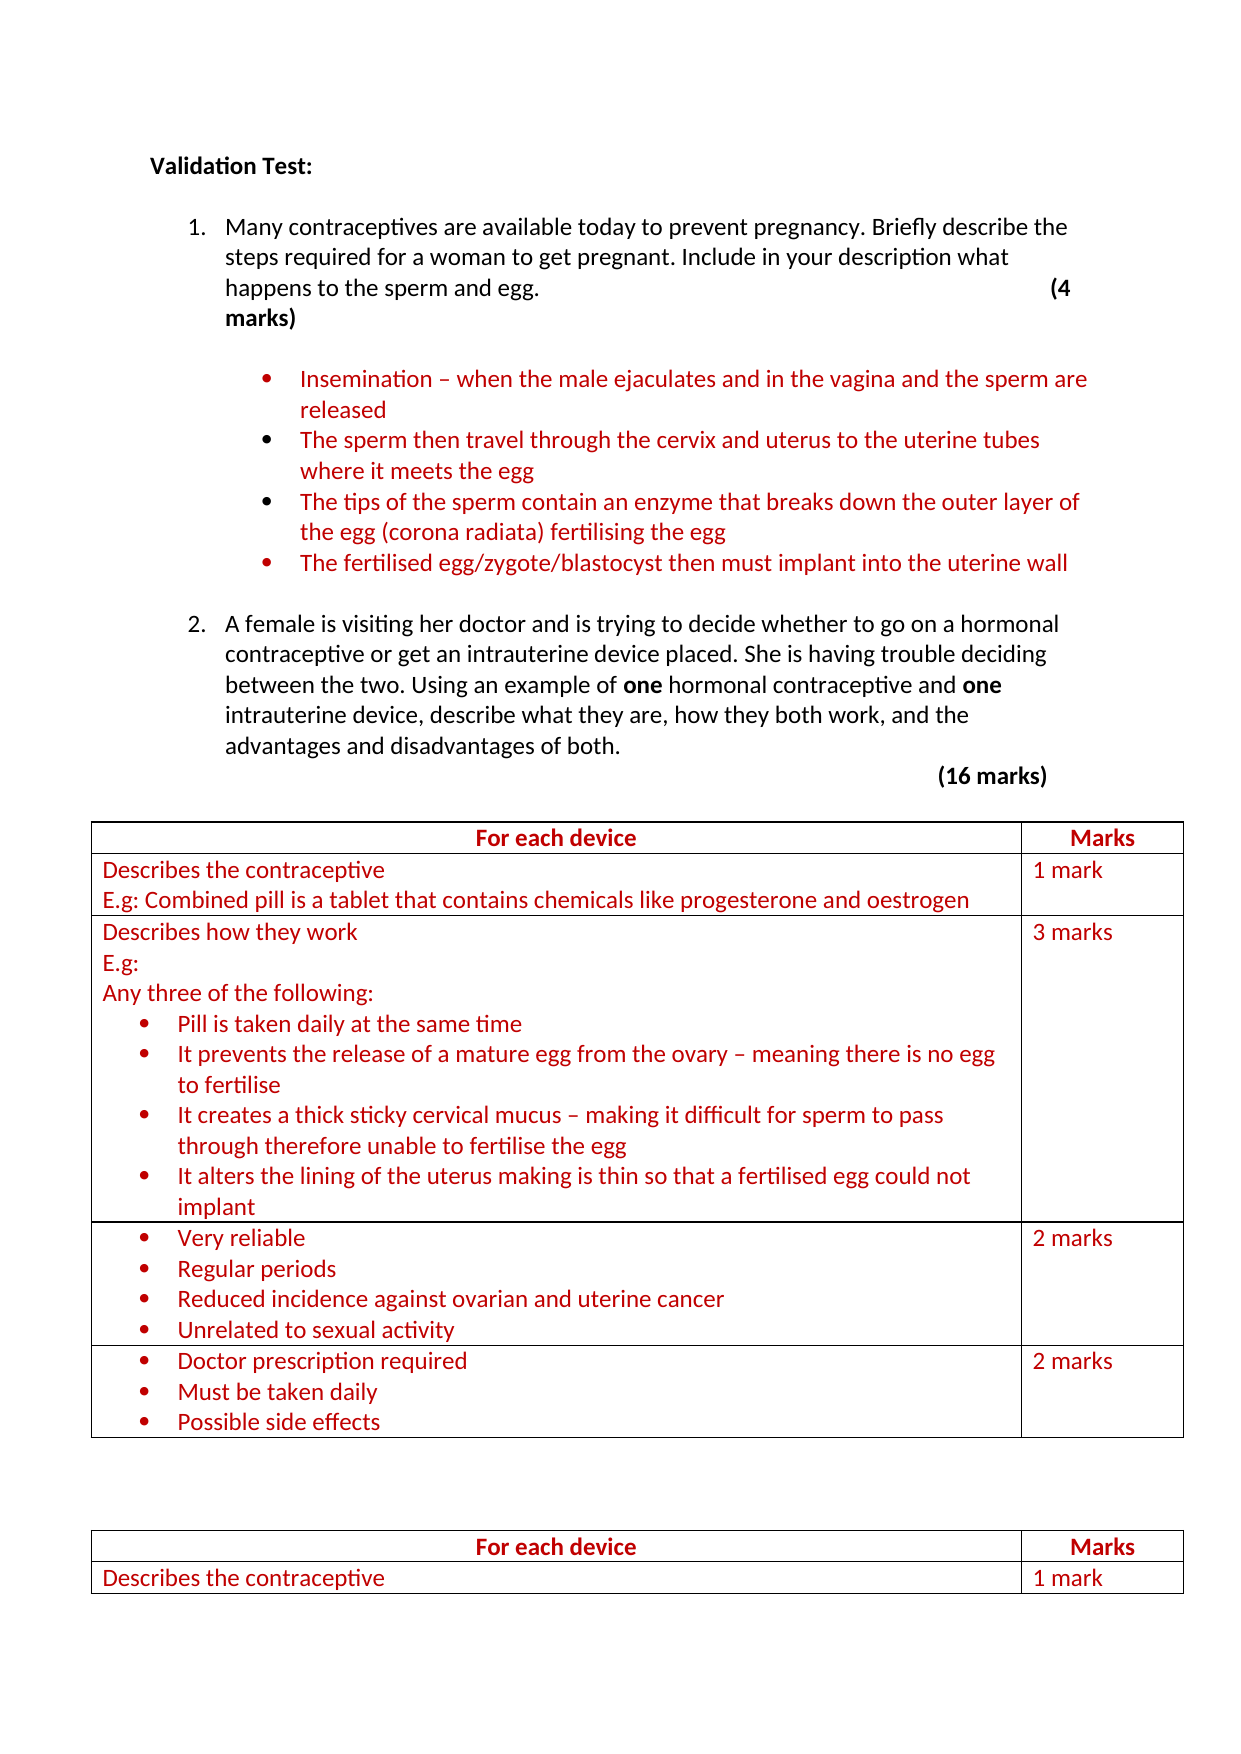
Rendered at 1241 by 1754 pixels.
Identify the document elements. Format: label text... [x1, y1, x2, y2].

list The fertilised egg/zygote/blastocyst then must implant into the uterine wall [262, 547, 1090, 577]
table_cell 3 marks [1022, 916, 1183, 1221]
table_cell 2 marks [1022, 1223, 1183, 1344]
table_cell Describes the contraceptive E.g: Combined pill is a tablet that contains chemicals like progesterone and oestrogen [92, 854, 1021, 915]
list A female is visiting her doctor and is trying to decide whether to go on a hormonal contraceptive or get an intrauterine device placed. She is having trouble deciding between the two. Using an example of one hormonal contraceptive and one intrauterine device, describe what they are, how they both work, and the advantages and disadvantages of both. [187, 608, 1090, 760]
text (16 marks) [937, 760, 1090, 791]
table_header For each device [92, 823, 1021, 853]
text Validation Test: [150, 150, 1090, 181]
list Many contraceptives are available today to prevent pregnancy. Briefly describe the steps required for a woman to get pregnant. Include in your description what happens to the sperm and egg. (4 marks) [187, 211, 1090, 333]
table_header Marks [1022, 823, 1183, 853]
table_cell Describes how they work E.g: Any three of the following: Pill is taken daily at the same time It prevents the release of a mature egg from the ovary – meaning there is no egg to fertilise It creates a thick sticky cervical mucus – making it difficult for sperm to pass through therefore unable to fertilise the egg It alters the lining of the uterus making is thin so that a fertilised egg could not implant [92, 916, 1021, 1221]
table_cell 1 mark [1022, 854, 1183, 915]
table_header For each device [92, 1531, 1021, 1561]
table_cell 1 mark [1022, 1562, 1183, 1593]
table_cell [92, 1562, 1021, 1593]
list Insemination – when the male ejaculates and in the vagina and the sperm are released [262, 364, 1090, 425]
list The tips of the sperm contain an enzyme that breaks down the outer layer of the egg (corona radiata) fertilising the egg [262, 486, 1090, 547]
table_cell 2 marks [1022, 1346, 1183, 1437]
list The sperm then travel through the cervix and uterus to the uterine tubes where it meets the egg [262, 425, 1090, 486]
table_cell Doctor prescription required Must be taken daily Possible side effects [92, 1346, 1021, 1437]
table_header Marks [1022, 1531, 1183, 1561]
table_cell Very reliable Regular periods Reduced incidence against ovarian and uterine cancer Unrelated to sexual activity [92, 1223, 1021, 1344]
